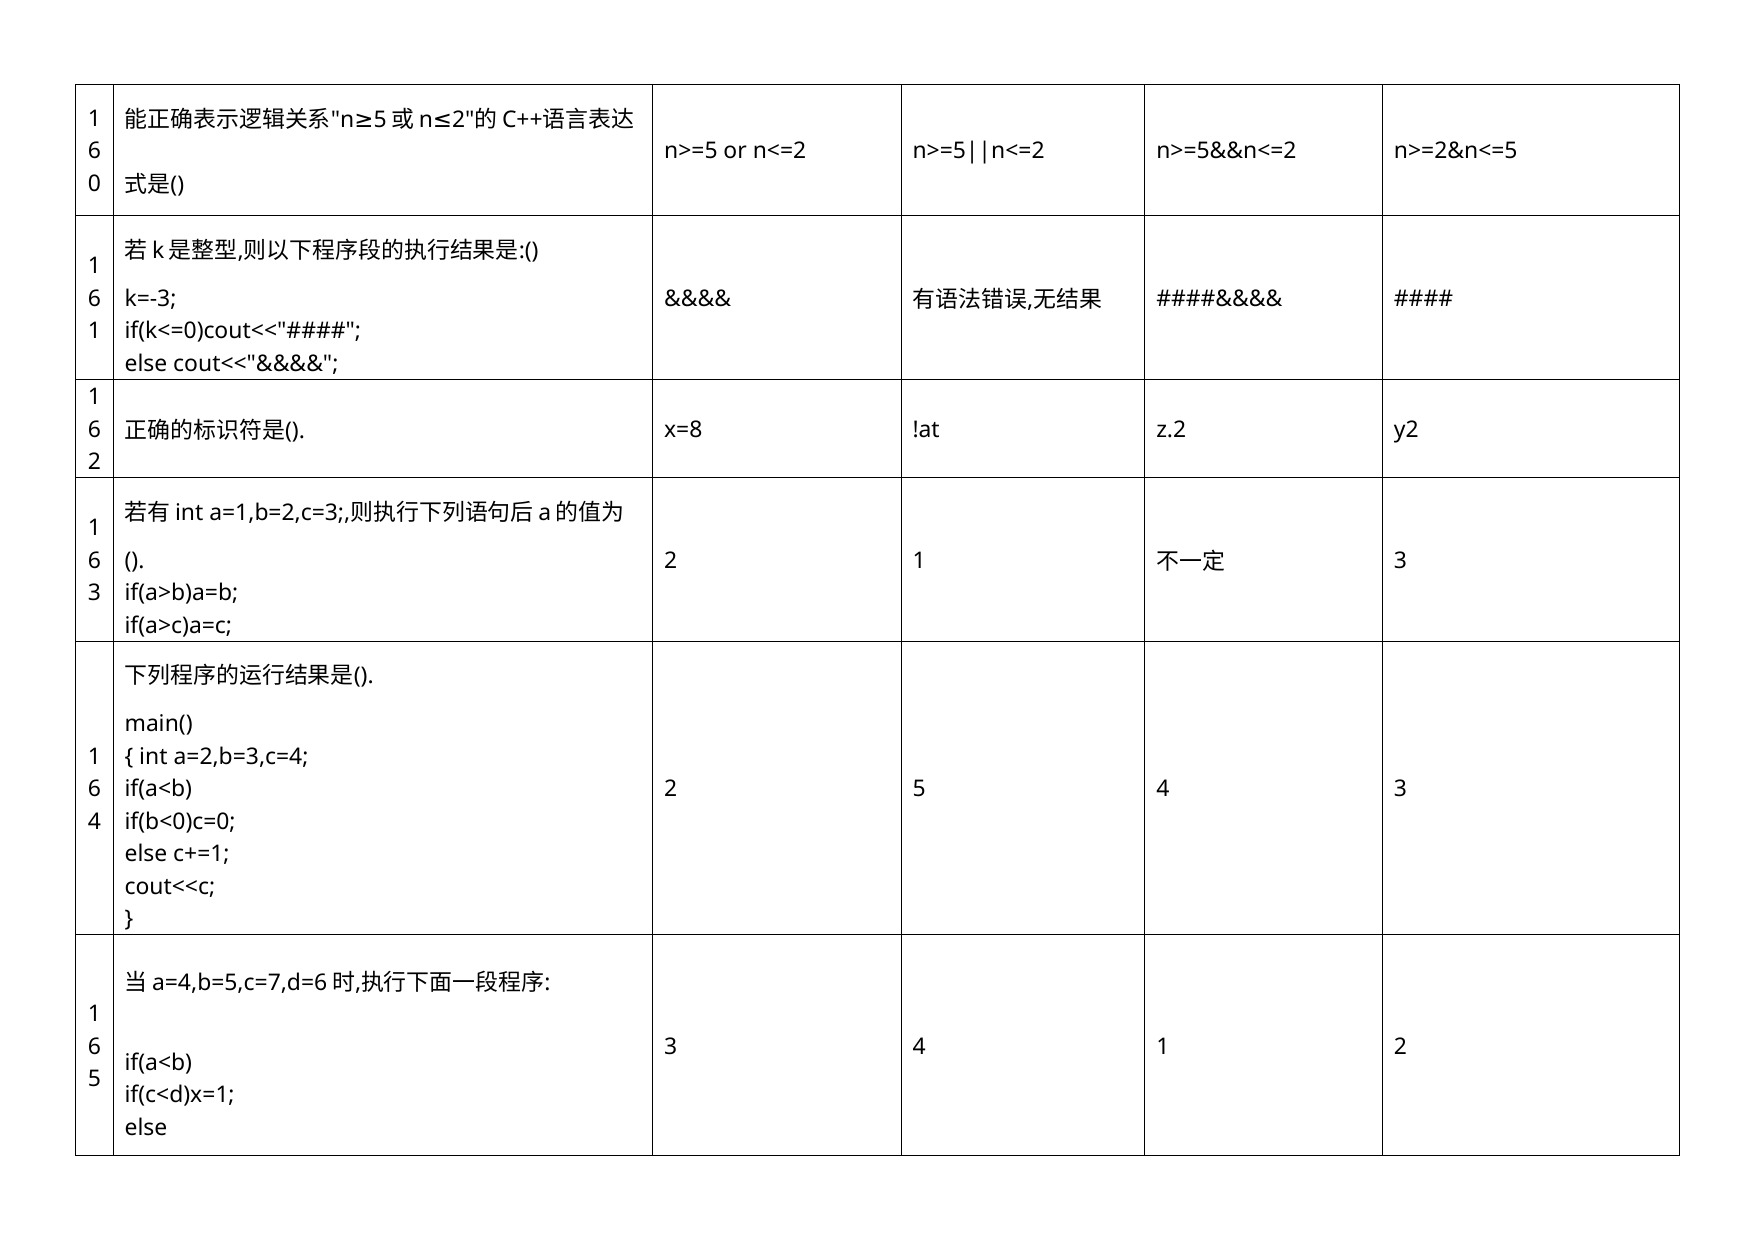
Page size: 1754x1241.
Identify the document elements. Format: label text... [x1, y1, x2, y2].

table_cell 2 [1383, 935, 1679, 1155]
table_cell n>=5||n<=2 [902, 85, 1144, 215]
table_cell 若有int a=1,b=2,c=3;,则执行下列语句后a的值为(). if(a>b)a=b; if(a>c)a=c; [114, 478, 652, 641]
table_cell 能正确表示逻辑关系"n≥5或n≤2"的C++语言表达式是() [114, 85, 652, 215]
table_cell 若k是整型,则以下程序段的执行结果是:() k=-3; if(k<=0)cout<<"####"; else cout<<"&&&&"; [114, 216, 652, 378]
table_cell 1 [1145, 935, 1382, 1155]
table_cell 正确的标识符是(). [114, 380, 652, 477]
table_cell y2 [1383, 380, 1679, 477]
table_cell n>=2&n<=5 [1383, 85, 1679, 215]
table_cell 164 [76, 642, 113, 934]
table_cell z.2 [1145, 380, 1382, 477]
table_cell 2 [653, 642, 901, 934]
table_cell !at [902, 380, 1144, 477]
table_cell 不一定 [1145, 478, 1382, 641]
table_cell #### [1383, 216, 1679, 378]
table_cell n>=5 or n<=2 [653, 85, 901, 215]
table_cell 下列程序的运行结果是(). main() { int a=2,b=3,c=4; if(a<b) if(b<0)c=0; else c+=1; cout<<c; } [114, 642, 652, 934]
table_cell 3 [653, 935, 901, 1155]
table_cell &&&& [653, 216, 901, 378]
table_cell 160 [76, 85, 113, 215]
table_cell 5 [902, 642, 1144, 934]
table_cell x=8 [653, 380, 901, 477]
table_cell 162 [76, 380, 113, 477]
table_cell 4 [1145, 642, 1382, 934]
table_cell 3 [1383, 478, 1679, 641]
table_cell 2 [653, 478, 901, 641]
table_cell 161 [76, 216, 113, 378]
table_cell 165 [76, 935, 113, 1155]
table_cell 163 [76, 478, 113, 641]
table_cell ####&&&& [1145, 216, 1382, 378]
table_cell n>=5&&n<=2 [1145, 85, 1382, 215]
table_cell 4 [902, 935, 1144, 1155]
table_cell 1 [902, 478, 1144, 641]
table_cell 有语法错误,无结果 [902, 216, 1144, 378]
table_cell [114, 935, 652, 1155]
table_cell 3 [1383, 642, 1679, 934]
